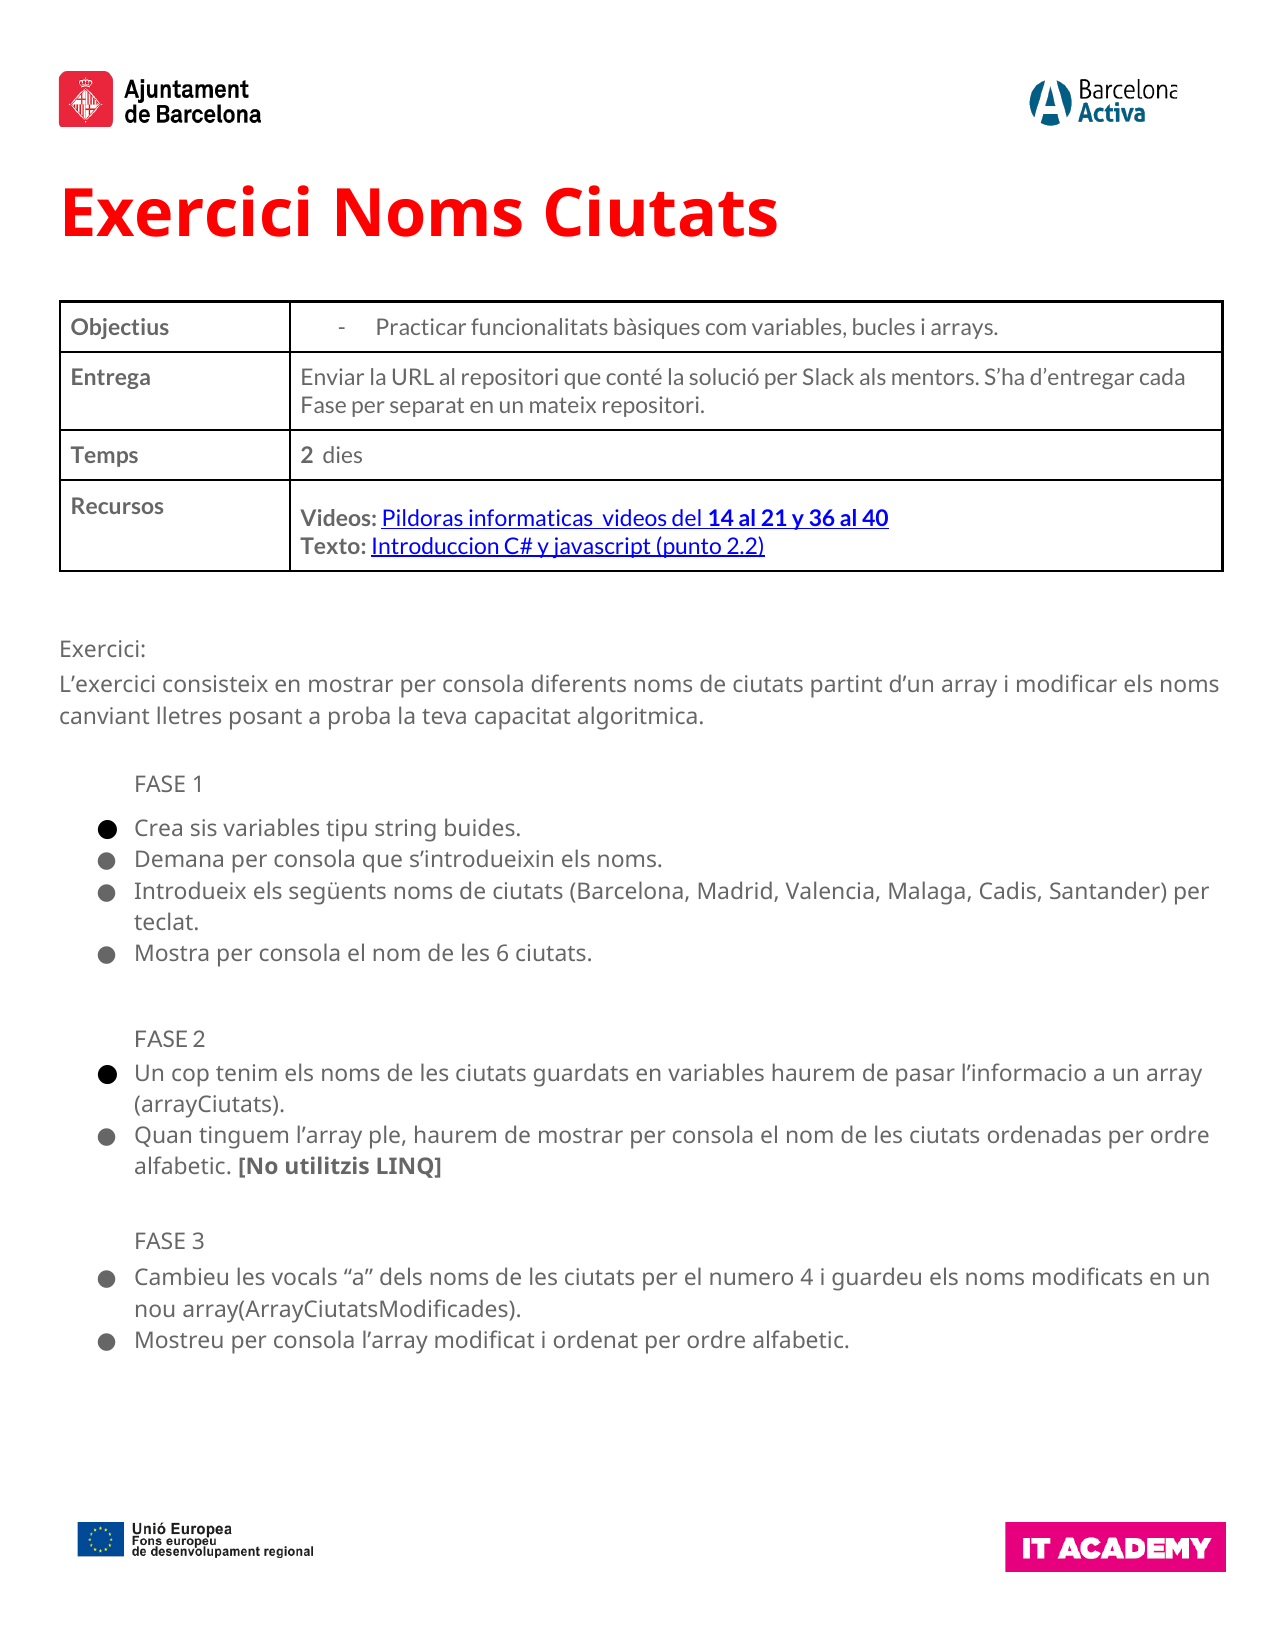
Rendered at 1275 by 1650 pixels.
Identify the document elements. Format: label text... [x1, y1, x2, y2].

table_cell 2 dies [291, 431, 1221, 479]
subtitle FASE 1 [134, 768, 1226, 800]
list Cambieu les vocals “a” dels noms de les ciutats per el numero 4 i guardeu els noms modificats en un nou array(ArrayCiutatsModificades). [96, 1261, 1226, 1324]
table_cell Recursos [61, 481, 289, 569]
picture [58, 71, 1178, 127]
table_header Objectius [61, 303, 289, 351]
table_cell Temps [61, 431, 289, 479]
text L’exercici consisteix en mostrar per consola diferents noms de ciutats partint d’un array i modificar els noms canviant lletres posant a proba la teva capacitat algoritmica. [59, 668, 1226, 731]
text Exercici: [59, 632, 1226, 664]
table_header Practicar funcionalitats bàsiques com variables, bucles i arrays. [291, 303, 1221, 351]
list Quan tinguem l’array ple, haurem de mostrar per consola el nom de les ciutats ordenadas per ordre alfabetic. [No utilitzis LINQ] [96, 1119, 1226, 1182]
list Crea sis variables tipu string buides. [96, 812, 1226, 843]
title Exercici Noms Ciutats [59, 165, 1229, 256]
text FASE 3 [134, 1225, 1226, 1257]
table_cell Videos: Pildoras informaticas videos del 14 al 21 y 36 al 40 Texto: Introduccion C# y javascript (punto 2.2) [291, 481, 1221, 569]
list Mostra per consola el nom de les 6 ciutats. [96, 937, 1226, 968]
text FASE 2 [134, 1025, 1226, 1052]
picture [1005, 1522, 1226, 1572]
list Demana per consola que s’introdueixin els noms. [96, 843, 1226, 875]
list Introdueix els següents noms de ciutats (Barcelona, Madrid, Valencia, Malaga, Cadis, Santander) per teclat. [96, 875, 1226, 937]
table_cell Enviar la URL al repositori que conté la solució per Slack als mentors. S’ha d’entregar cada Fase per separat en un mateix repositori. [291, 353, 1221, 429]
list Un cop tenim els noms de les ciutats guardats en variables haurem de pasar l’informacio a un array (arrayCiutats). [96, 1057, 1226, 1119]
picture [77, 1522, 314, 1558]
list Mostreu per consola l’array modificat i ordenat per ordre alfabetic. [96, 1324, 1226, 1355]
table_cell Entrega [61, 353, 289, 429]
